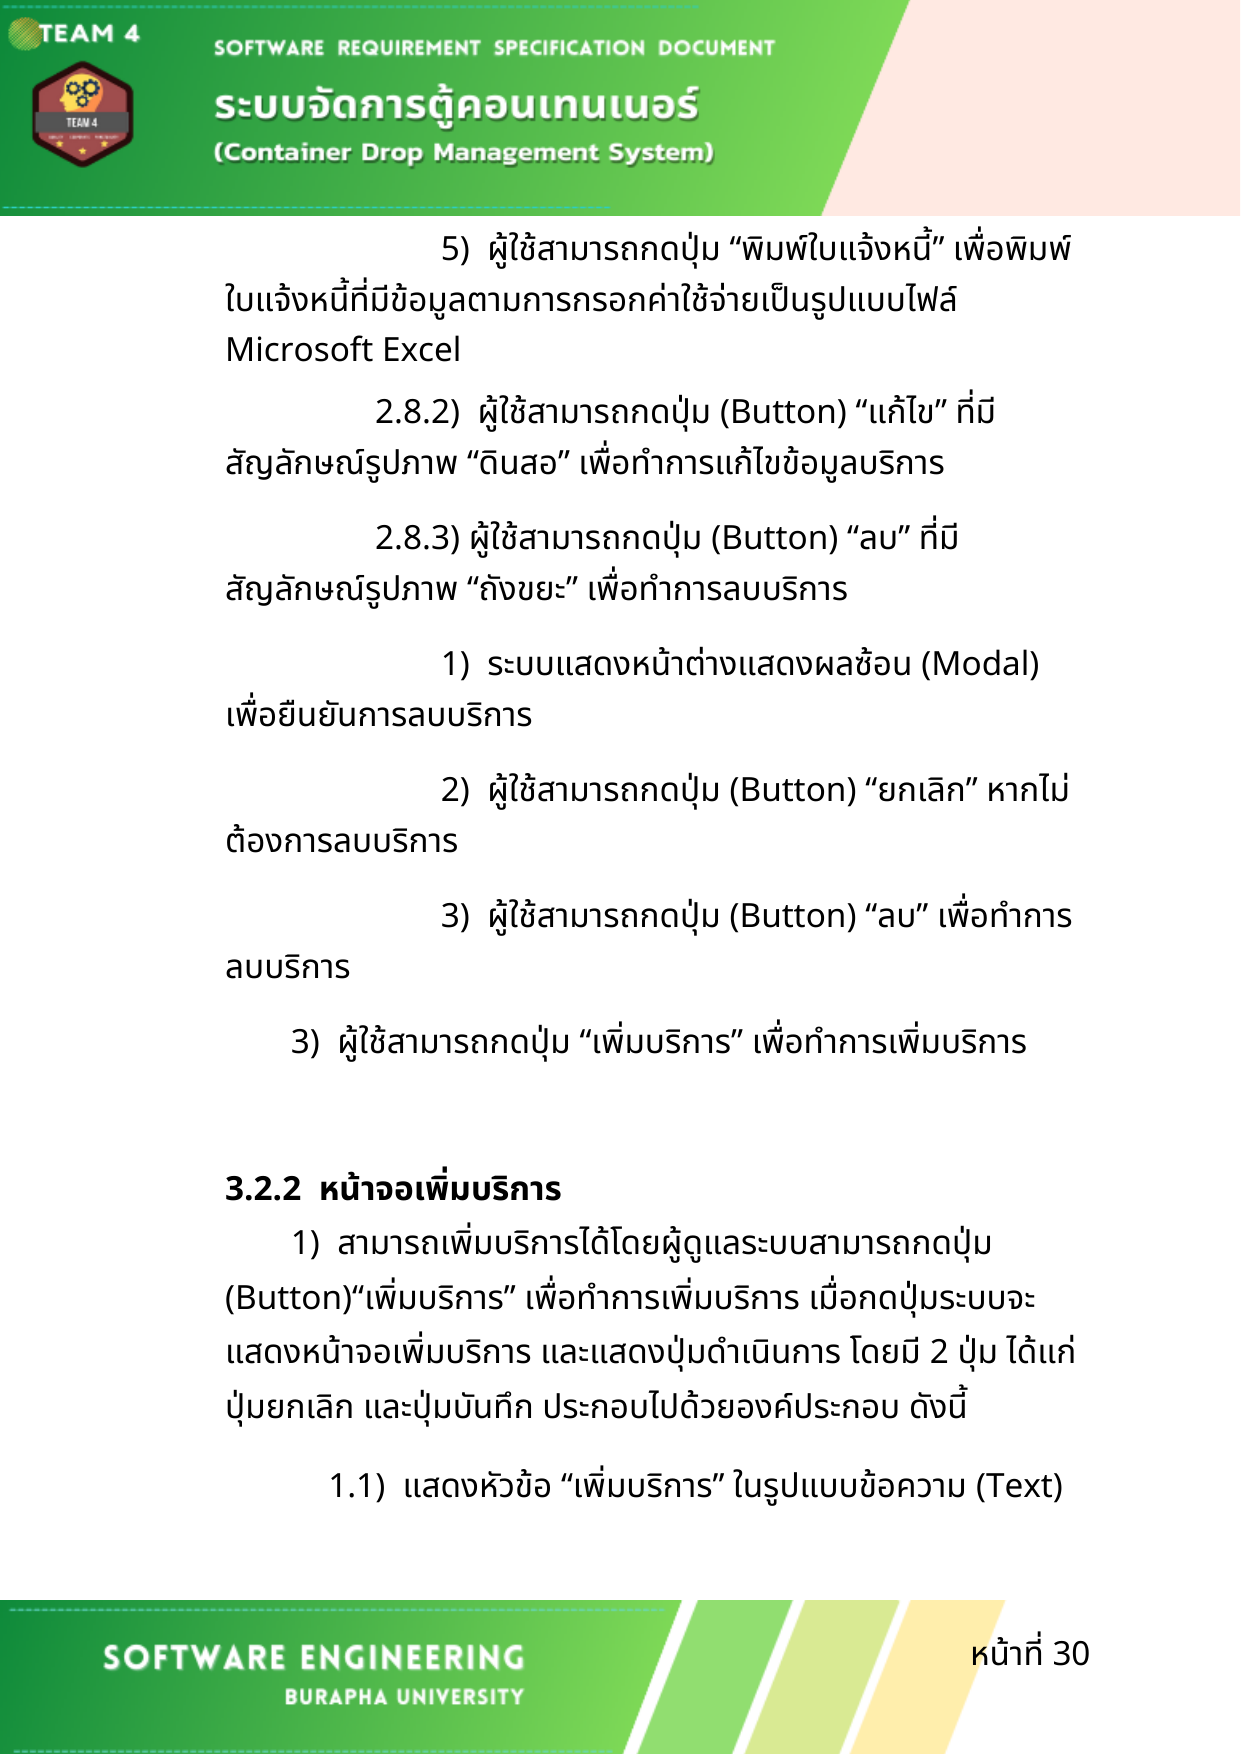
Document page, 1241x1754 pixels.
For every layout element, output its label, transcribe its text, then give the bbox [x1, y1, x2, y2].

text 5) ผู้ใช้สามารถกดปุ่ม “พิมพ์ใบแจ้งหนี้” เพื่อพิมพ์ใบแจ้งหนี้ที่มีข้อมูลตามการกรอกค่าใช้จ่ายเป็นรูปแบบไฟล์ Microsoft Excel [225, 225, 1090, 371]
text 2) ผู้ใช้สามารถกดปุ่ม (Button) “ยกเลิก” หากไม่ต้องการลบบริการ [225, 766, 1090, 867]
subtitle 3.2.2 หน้าจอเพิ่มบริการ [225, 1164, 1090, 1215]
text 1) ระบบแสดงหน้าต่างแสดงผลซ้อน (Modal) เพื่อยืนยันการลบบริการ [225, 640, 1090, 741]
picture [0, 0, 1241, 216]
text 3) ผู้ใช้สามารถกดปุ่ม (Button) “ลบ” เพื่อทำการลบบริการ [225, 892, 1090, 993]
text 2.8.2) ผู้ใช้สามารถกดปุ่ม (Button) “แก้ไข” ที่มีสัญลักษณ์รูปภาพ “ดินสอ” เพื่อทำการแก้ไขข้อมูลบริการ [225, 388, 1090, 489]
text 3) ผู้ใช้สามารถกดปุ่ม “เพิ่มบริการ” เพื่อทำการเพิ่มบริการ [225, 1018, 1090, 1069]
text 1.1) แสดงหัวข้อ “เพิ่มบริการ” ในรูปแบบข้อความ (Text) [225, 1462, 1090, 1513]
text 1) สามารถเพิ่มบริการได้โดยผู้ดูแลระบบสามารถกดปุ่ม (Button)“เพิ่มบริการ” เพื่อทำการเพิ่มบริการ เมื่อกดปุ่มระบบจะแสดงหน้าจอเพิ่มบริการ และแสดงปุ่มดำเนินการ โดยมี 2 ปุ่ม ได้แก่ ปุ่มยกเลิก และปุ่มบันทึก ประกอบไปด้วยองค์ประกอบ ดังนี้ [225, 1219, 1090, 1433]
picture [0, 1600, 1241, 1754]
text 2.8.3) ผู้ใช้สามารถกดปุ่ม (Button) “ลบ” ที่มีสัญลักษณ์รูปภาพ “ถังขยะ” เพื่อทำการลบบริการ [225, 514, 1090, 615]
